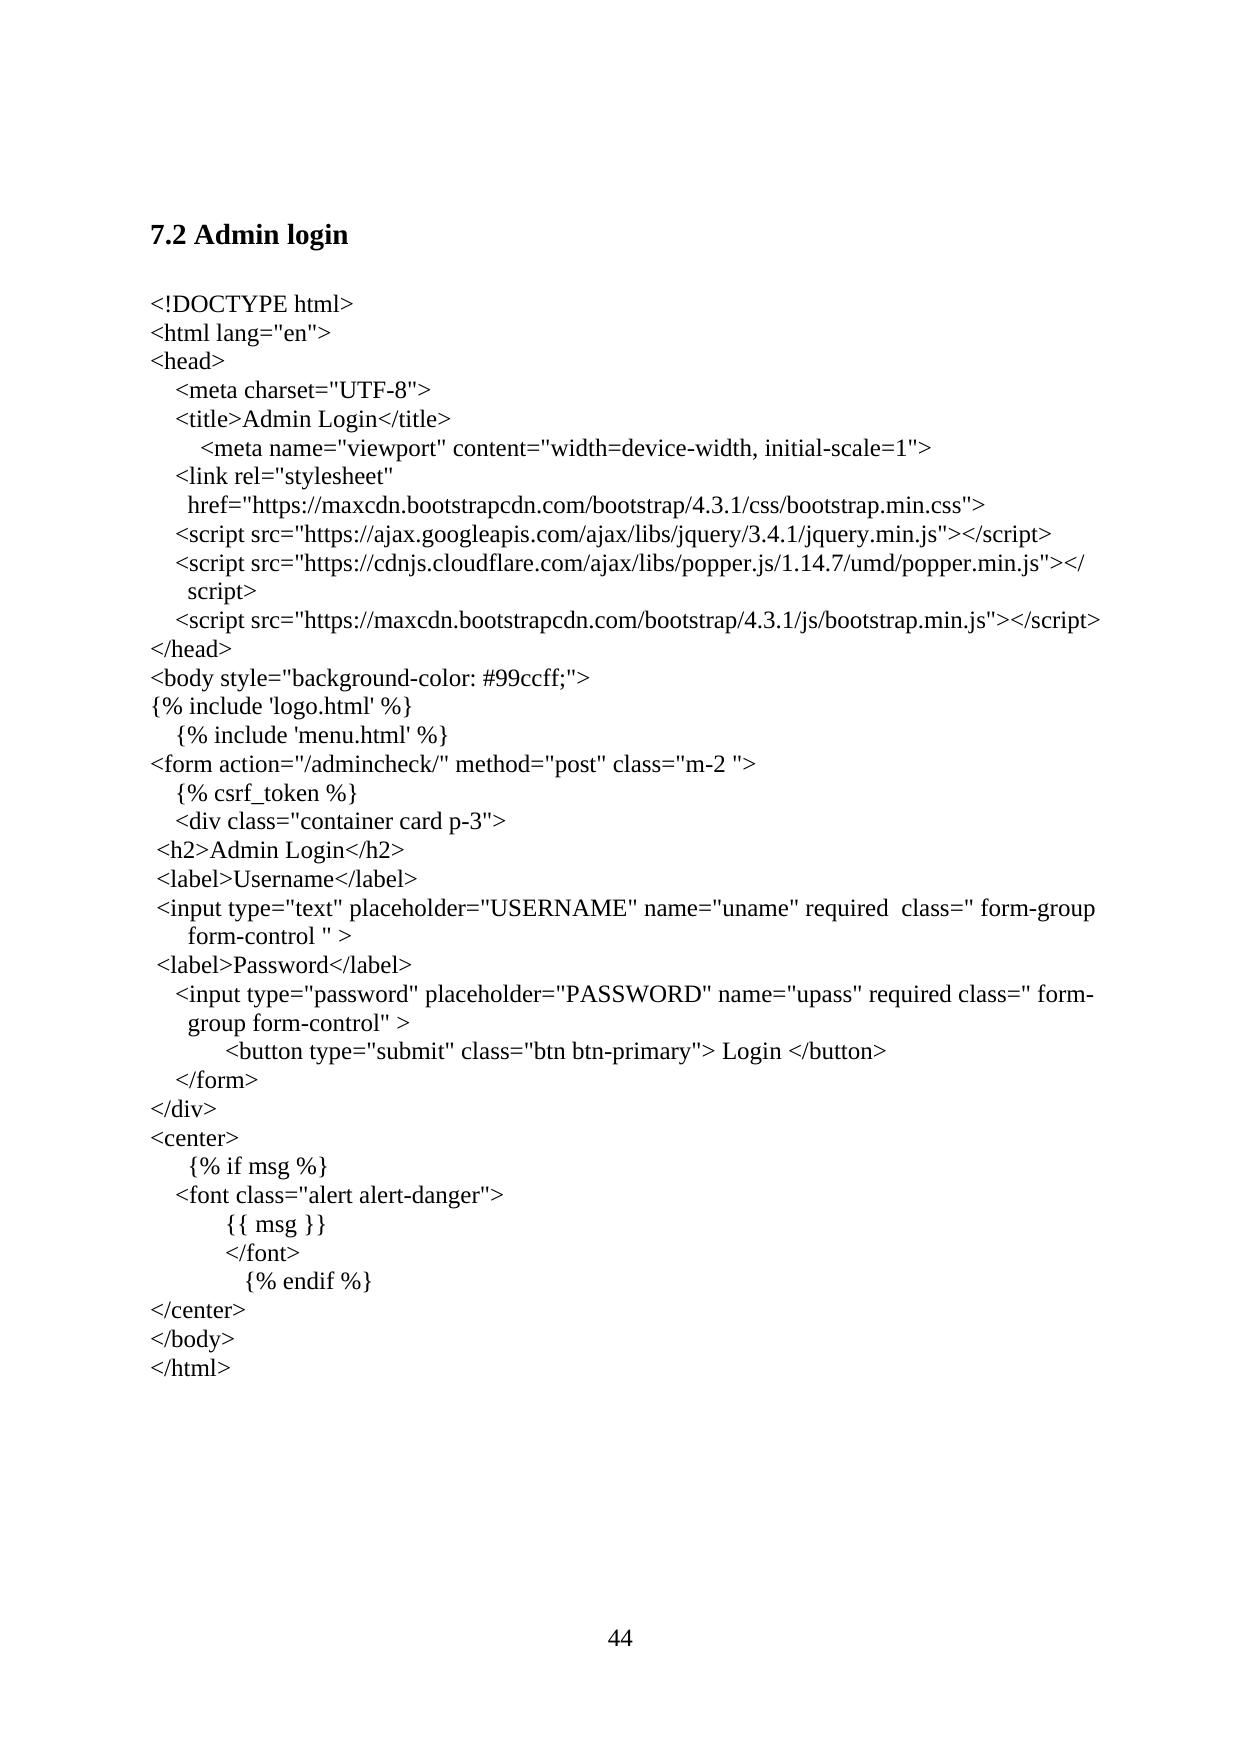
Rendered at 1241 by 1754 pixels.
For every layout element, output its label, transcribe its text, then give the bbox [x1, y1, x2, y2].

list <label>Username</label> [150, 864, 1128, 893]
list {% endif %} [150, 1266, 1128, 1295]
list <title>Admin Login</title> [150, 404, 1128, 433]
list <script src="https://cdnjs.cloudflare.com/ajax/libs/popper.js/1.14.7/umd/popper.min.js"></script> [150, 548, 1128, 605]
list </center> [150, 1295, 1128, 1324]
list <form action="/admincheck/" method="post" class="m-2 "> [150, 749, 1128, 778]
list <!DOCTYPE html> [150, 289, 1128, 318]
list <font class="alert alert-danger"> [150, 1180, 1128, 1209]
list <input type="password" placeholder="PASSWORD" name="upass" required class=" form-group form-control" > [150, 979, 1128, 1036]
list <script src="https://ajax.googleapis.com/ajax/libs/jquery/3.4.1/jquery.min.js"></script> [150, 519, 1128, 548]
list {% include 'menu.html' %} [150, 720, 1128, 749]
list <script src="https://maxcdn.bootstrapcdn.com/bootstrap/4.3.1/js/bootstrap.min.js"></script> [150, 605, 1128, 634]
list 7.2 Admin login [150, 217, 1128, 251]
list </div> [150, 1094, 1128, 1123]
list </form> [150, 1065, 1128, 1094]
list <div class="container card p-3"> [150, 806, 1128, 835]
list <center> [150, 1123, 1128, 1151]
list <html lang="en"> [150, 318, 1128, 346]
list {% include 'logo.html' %} [150, 691, 1128, 720]
list <h2>Admin Login</h2> [150, 835, 1128, 864]
list {{ msg }} [150, 1209, 1128, 1238]
list </body> [150, 1324, 1128, 1353]
list {% if msg %} [150, 1151, 1128, 1180]
list </html> [150, 1353, 1128, 1381]
list <button type="submit" class="btn btn-primary"> Login </button> [150, 1036, 1128, 1065]
list <meta charset="UTF-8"> [150, 375, 1128, 404]
list </font> [150, 1238, 1128, 1266]
list <meta name="viewport" content="width=device-width, initial-scale=1"> [150, 433, 1128, 461]
list <head> [150, 346, 1128, 375]
list <label>Password</label> [150, 950, 1128, 979]
list </head> [150, 634, 1128, 663]
list <body style="background-color: #99ccff;"> [150, 663, 1128, 691]
list <link rel="stylesheet" href="https://maxcdn.bootstrapcdn.com/bootstrap/4.3.1/css/bootstrap.min.css"> [150, 461, 1128, 519]
list {% csrf_token %} [150, 778, 1128, 806]
list <input type="text" placeholder="USERNAME" name="uname" required class=" form-group form-control " > [150, 893, 1128, 950]
